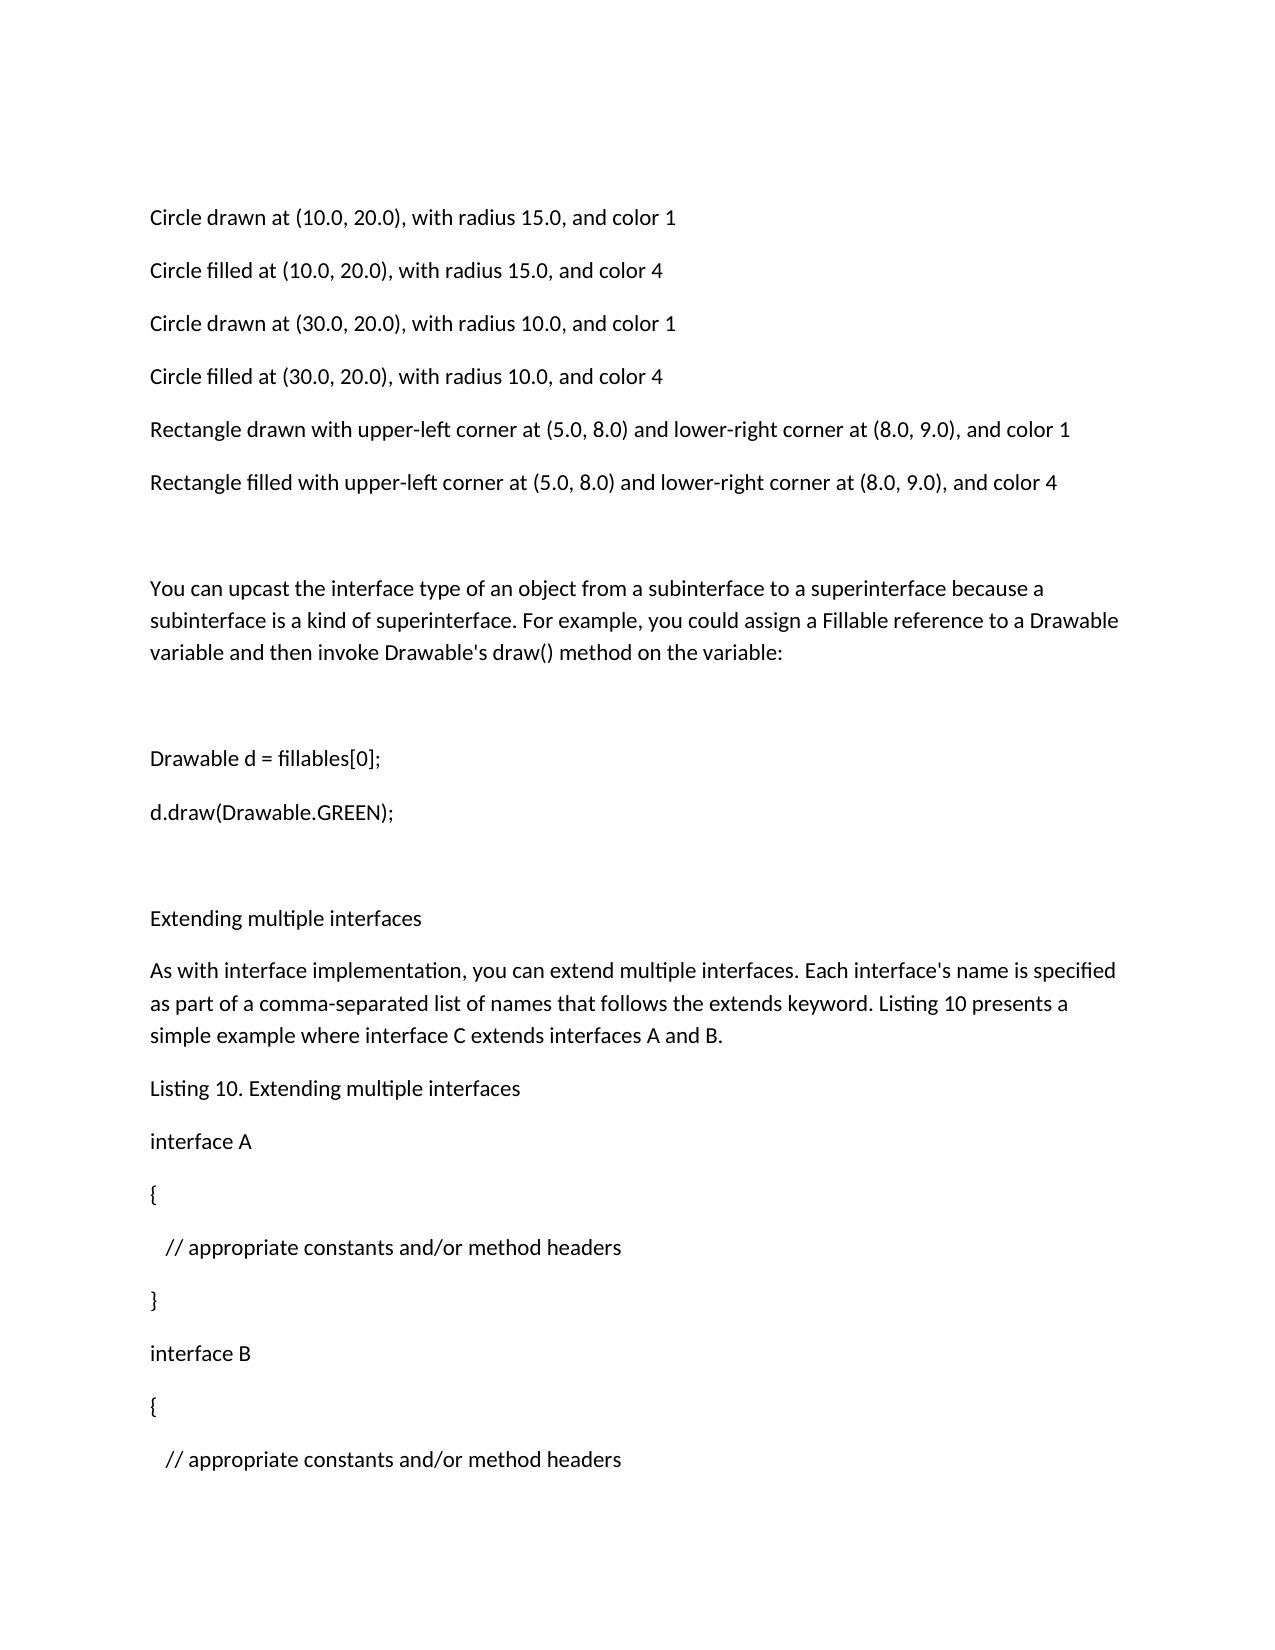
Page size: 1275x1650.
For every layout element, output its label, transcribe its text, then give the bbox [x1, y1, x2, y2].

text } [150, 1286, 1125, 1314]
text Extending multiple interfaces [150, 904, 1125, 932]
text Circle filled at (10.0, 20.0), with radius 15.0, and color 4 [150, 256, 1125, 284]
text Drawable d = fillables[0]; [150, 744, 1125, 773]
text Rectangle drawn with upper-left corner at (5.0, 8.0) and lower-right corner at (8.0, 9.0), and color 1 [150, 415, 1125, 443]
text Circle drawn at (30.0, 20.0), with radius 10.0, and color 1 [150, 309, 1125, 337]
text Circle filled at (30.0, 20.0), with radius 10.0, and color 4 [150, 362, 1125, 390]
text Listing 10. Extending multiple interfaces [150, 1074, 1125, 1102]
text { [150, 1180, 1125, 1208]
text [150, 1233, 1125, 1261]
text { [150, 1392, 1125, 1420]
text You can upcast the interface type of an object from a subinterface to a superinterface because a subinterface is a kind of superinterface. For example, you could assign a Fillable reference to a Drawable variable and then invoke Drawable's draw() method on the variable: [150, 574, 1125, 667]
text Circle drawn at (10.0, 20.0), with radius 15.0, and color 1 [150, 203, 1125, 231]
text interface A [150, 1127, 1125, 1155]
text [150, 1445, 1125, 1473]
text Rectangle filled with upper-left corner at (5.0, 8.0) and lower-right corner at (8.0, 9.0), and color 4 [150, 468, 1125, 496]
text d.draw(Drawable.GREEN); [150, 798, 1125, 826]
text As with interface implementation, you can extend multiple interfaces. Each interface's name is specified as part of a comma-separated list of names that follows the extends keyword. Listing 10 presents a simple example where interface C extends interfaces A and B. [150, 957, 1125, 1049]
text interface B [150, 1339, 1125, 1367]
